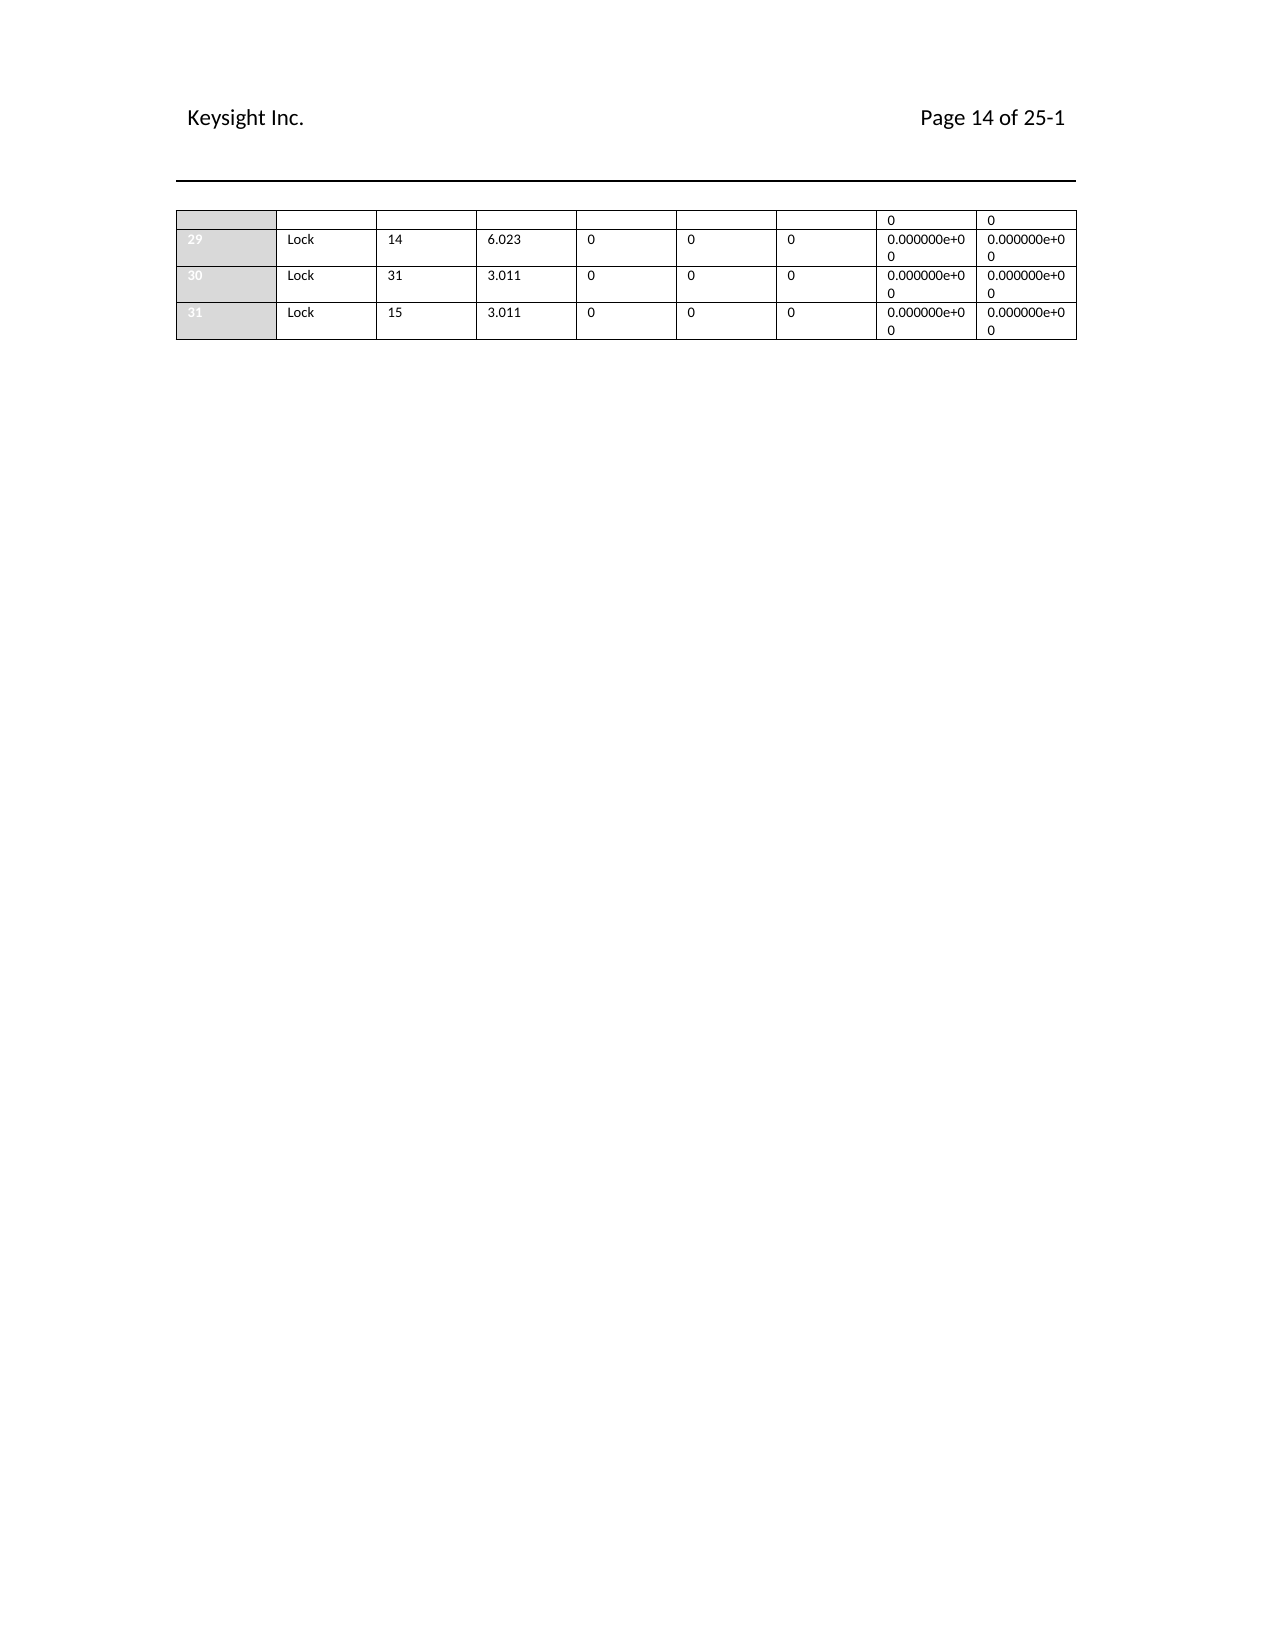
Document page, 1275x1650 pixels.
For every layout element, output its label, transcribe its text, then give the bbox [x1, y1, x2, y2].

table_cell 0.000000e+00 [977, 230, 1076, 266]
table_cell 0 [777, 211, 876, 229]
table_cell 30 [377, 211, 476, 229]
table_cell 3.011 [477, 267, 576, 302]
table_cell 30 [177, 267, 276, 302]
table_cell 0 [677, 211, 776, 229]
table_cell Lock [277, 267, 376, 302]
table_cell 0.000000e+00 [977, 211, 1076, 229]
table_cell 0.000000e+00 [977, 303, 1076, 339]
table_cell Lock [277, 303, 376, 339]
table_cell Lock [277, 230, 376, 266]
table_cell 6.023 [477, 211, 576, 229]
table_cell 6.023 [477, 230, 576, 266]
table_cell 29 [177, 230, 276, 266]
table_cell 0.000000e+00 [877, 267, 976, 302]
table_cell 0.000000e+00 [877, 303, 976, 339]
table_cell 0 [577, 211, 676, 229]
table_cell 0 [777, 303, 876, 339]
table_cell 0 [577, 267, 676, 302]
table_cell 0 [777, 230, 876, 266]
table_cell 0 [577, 230, 676, 266]
table_cell 0 [677, 230, 776, 266]
table_cell 28 [177, 211, 276, 229]
table_cell 0.000000e+00 [877, 211, 976, 229]
table_cell 0.000000e+00 [877, 230, 976, 266]
table_cell 0 [577, 303, 676, 339]
table_cell Lock [277, 211, 376, 229]
table_cell 31 [377, 267, 476, 302]
table_cell 14 [377, 230, 476, 266]
table_cell 0 [677, 303, 776, 339]
table_cell 0.000000e+00 [977, 267, 1076, 302]
table_cell 0 [777, 267, 876, 302]
table_cell 3.011 [477, 303, 576, 339]
table_cell 15 [377, 303, 476, 339]
table_cell 0 [677, 267, 776, 302]
table_cell 31 [177, 303, 276, 339]
